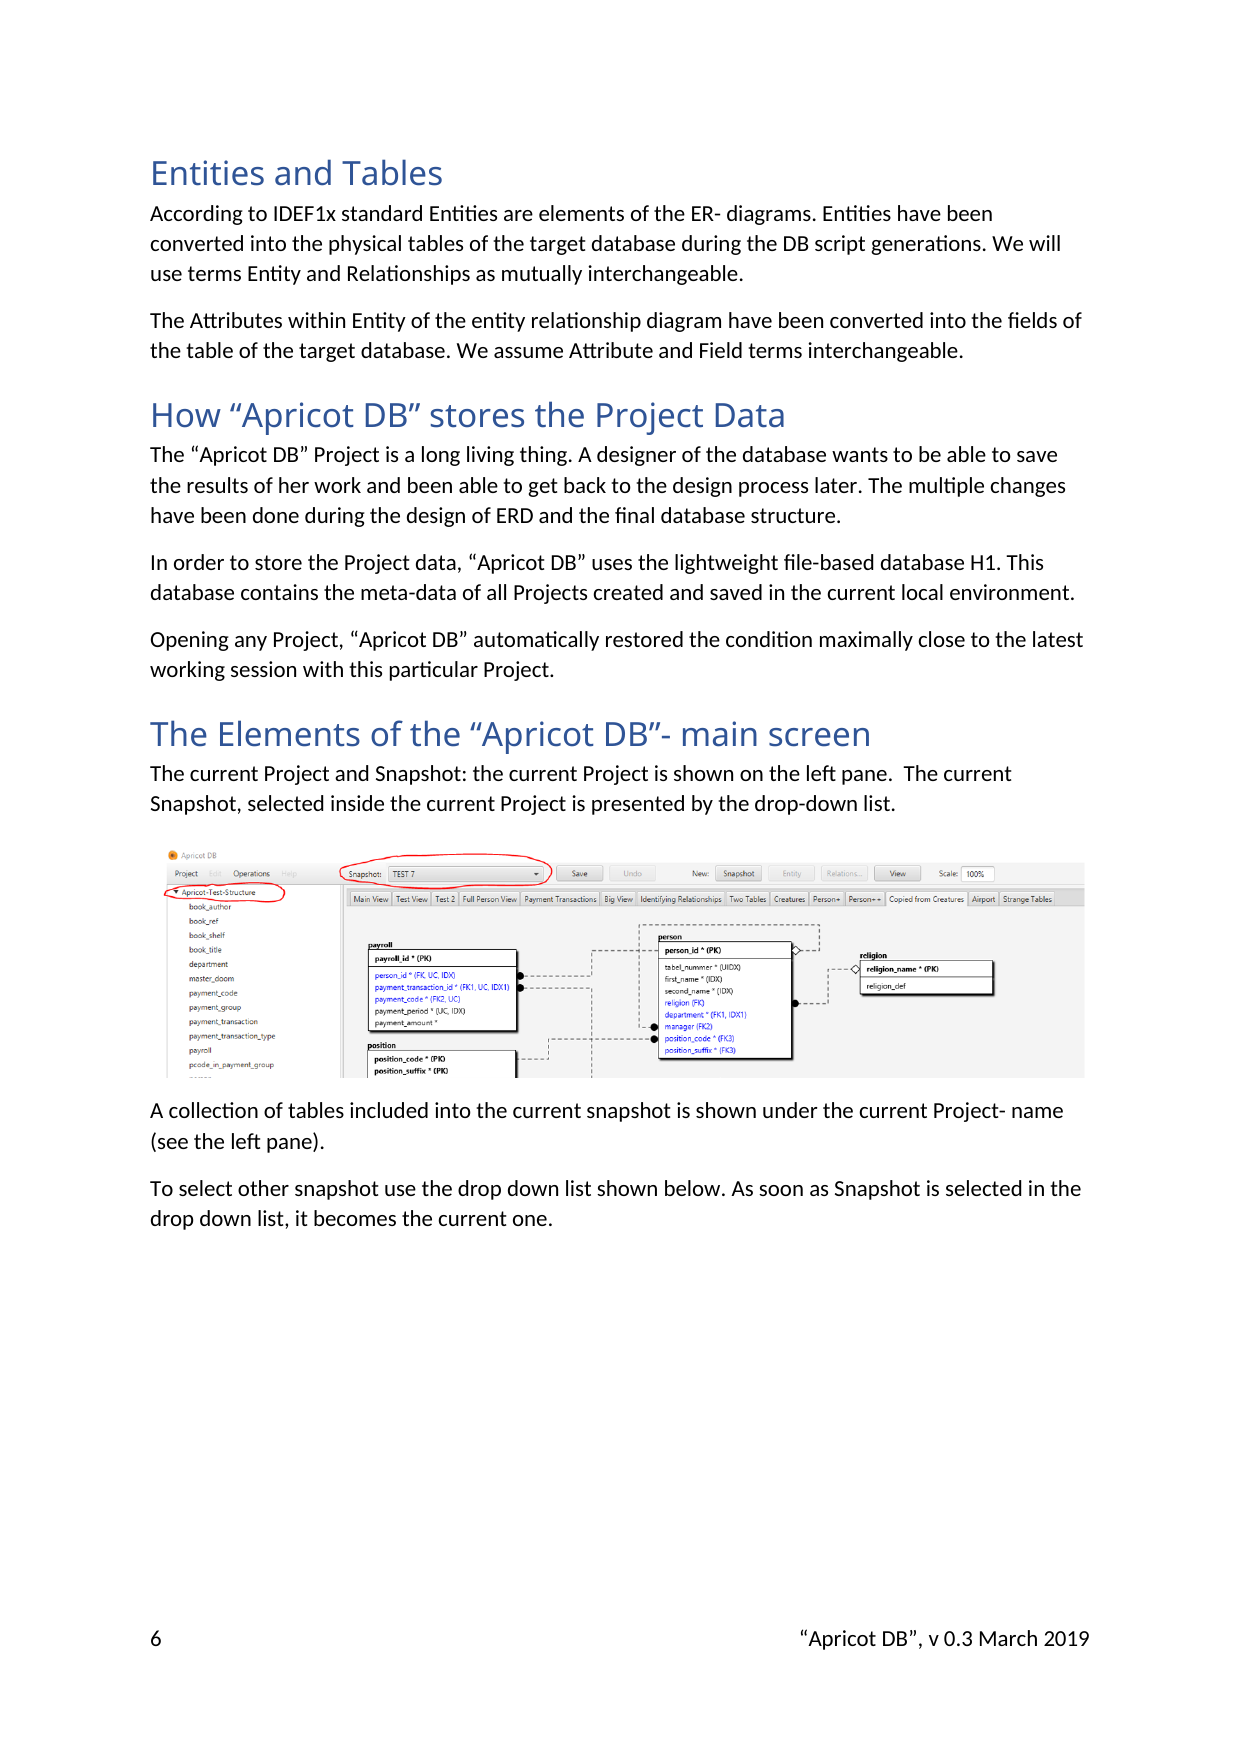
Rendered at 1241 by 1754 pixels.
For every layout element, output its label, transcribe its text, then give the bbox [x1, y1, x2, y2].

text According to IDEF1x standard Entities are elements of the ER- diagrams. Entities have been converted into the physical tables of the target database during the DB script generations. We will use terms Entity and Relationships as mutually interchangeable. [150, 199, 1090, 287]
picture [150, 836, 1091, 1078]
subtitle Entities and Tables [150, 150, 1090, 195]
subtitle The Elements of the “Apricot DB”- main screen [150, 710, 1090, 756]
text A collection of tables included into the current snapshot is shown under the current Project- name (see the left pane). [150, 1097, 1090, 1155]
text To select other snapshot use the drop down list shown below. As soon as Snapshot is selected in the drop down list, it becomes the current one. [150, 1174, 1090, 1232]
text In order to store the Project data, “Apricot DB” uses the lightweight file-based database H1. This database contains the meta-data of all Projects created and saved in the current local environment. [150, 548, 1090, 606]
text The “Apricot DB” Project is a long living thing. A designer of the database wants to be able to save the results of her work and been able to get back to the design process later. The multiple changes have been done during the design of ERD and the final database structure. [150, 441, 1090, 529]
subtitle How “Apricot DB” stores the Project Data [150, 392, 1090, 437]
text The current Project and Snapshot: the current Project is shown on the left pane. The current Snapshot, selected inside the current Project is presented by the drop-down list. [150, 759, 1090, 818]
text Opening any Project, “Apricot DB” automatically restored the condition maximally close to the latest working session with this particular Project. [150, 625, 1090, 683]
text The Attributes within Entity of the entity relationship diagram have been converted into the fields of the table of the target database. We assume Attribute and Field terms interchangeable. [150, 306, 1090, 364]
